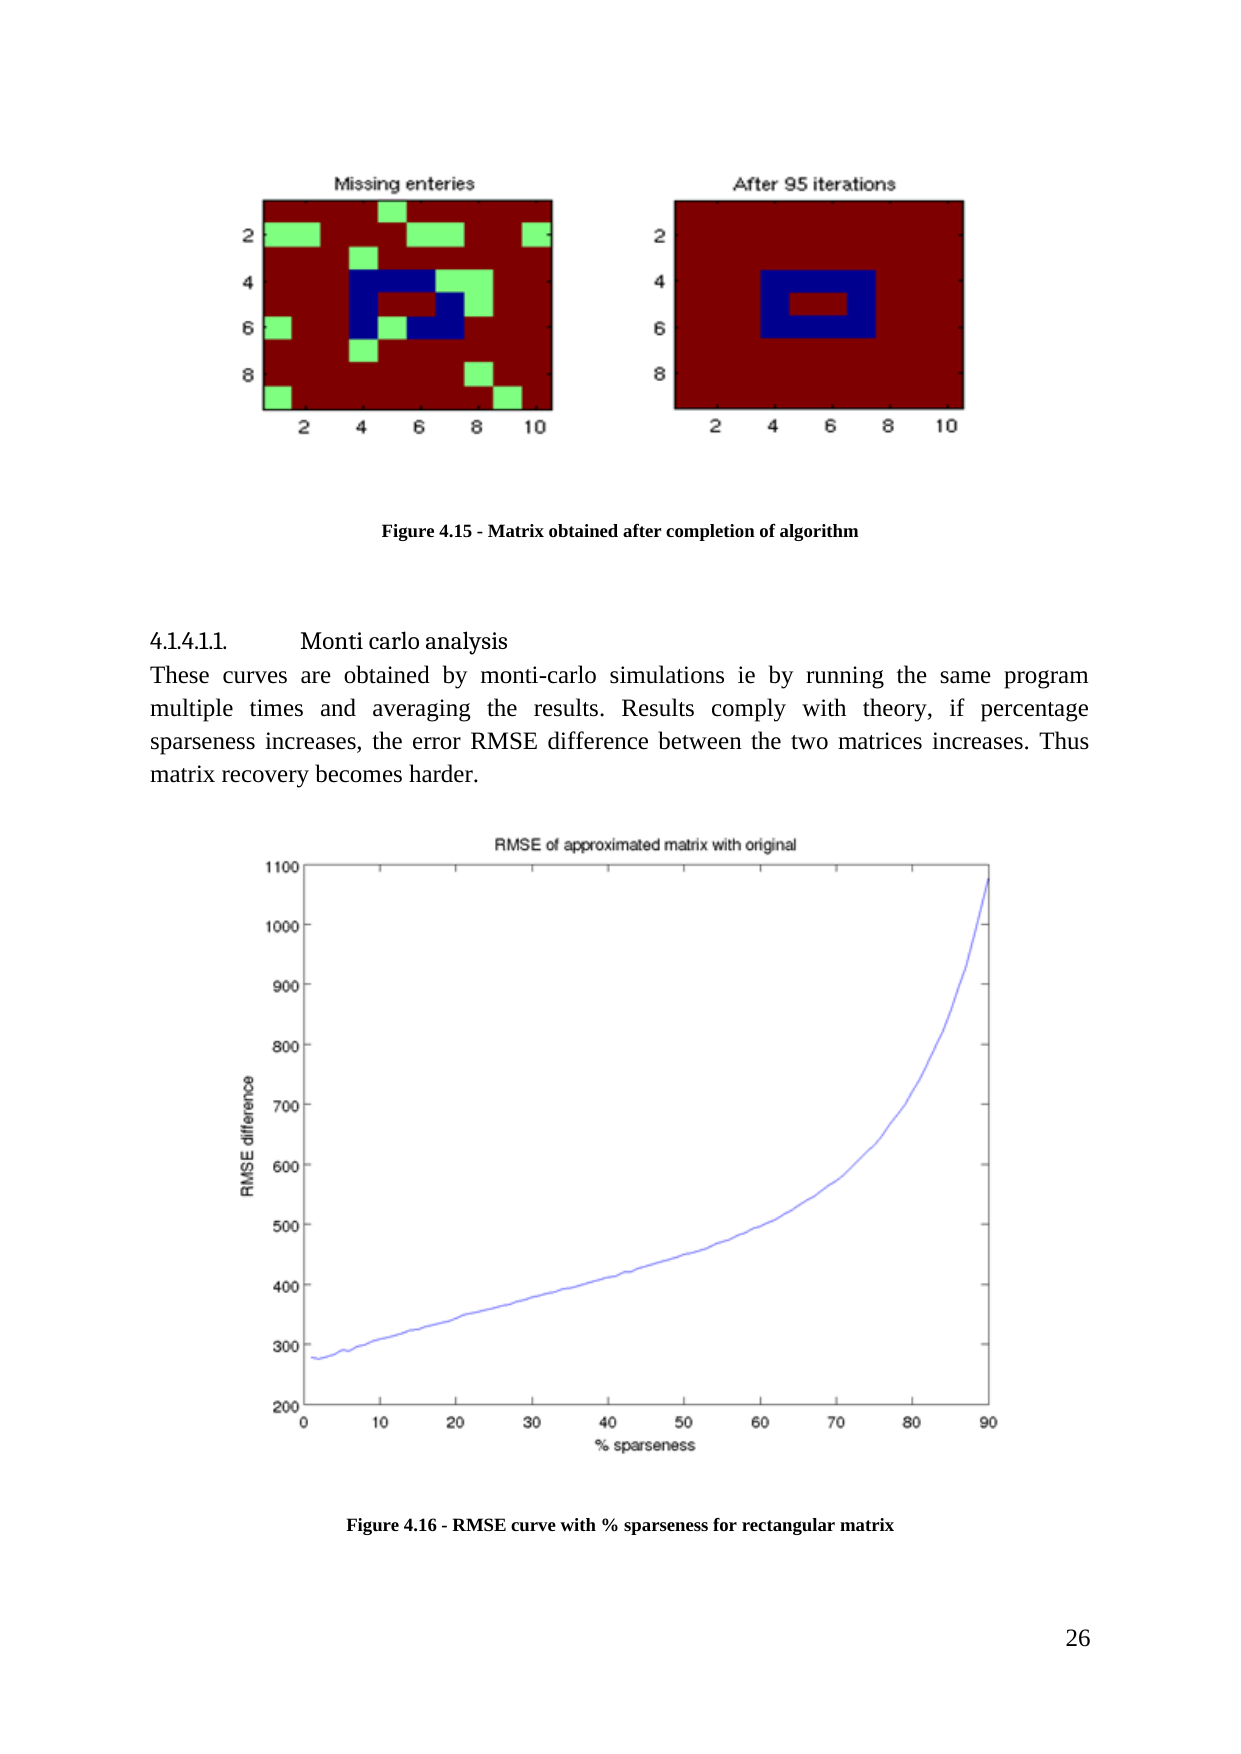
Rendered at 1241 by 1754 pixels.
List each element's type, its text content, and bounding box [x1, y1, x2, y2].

picture [196, 150, 1044, 486]
picture [197, 813, 1043, 1479]
subtitle Monti carlo analysis [150, 627, 1090, 656]
text These curves are obtained by monti-carlo simulations ie by running the same program multiple times and averaging the results. Results comply with theory, if percentage sparseness increases, the error RMSE difference between the two matrices increases. Thus matrix recovery becomes harder. [150, 660, 1090, 788]
